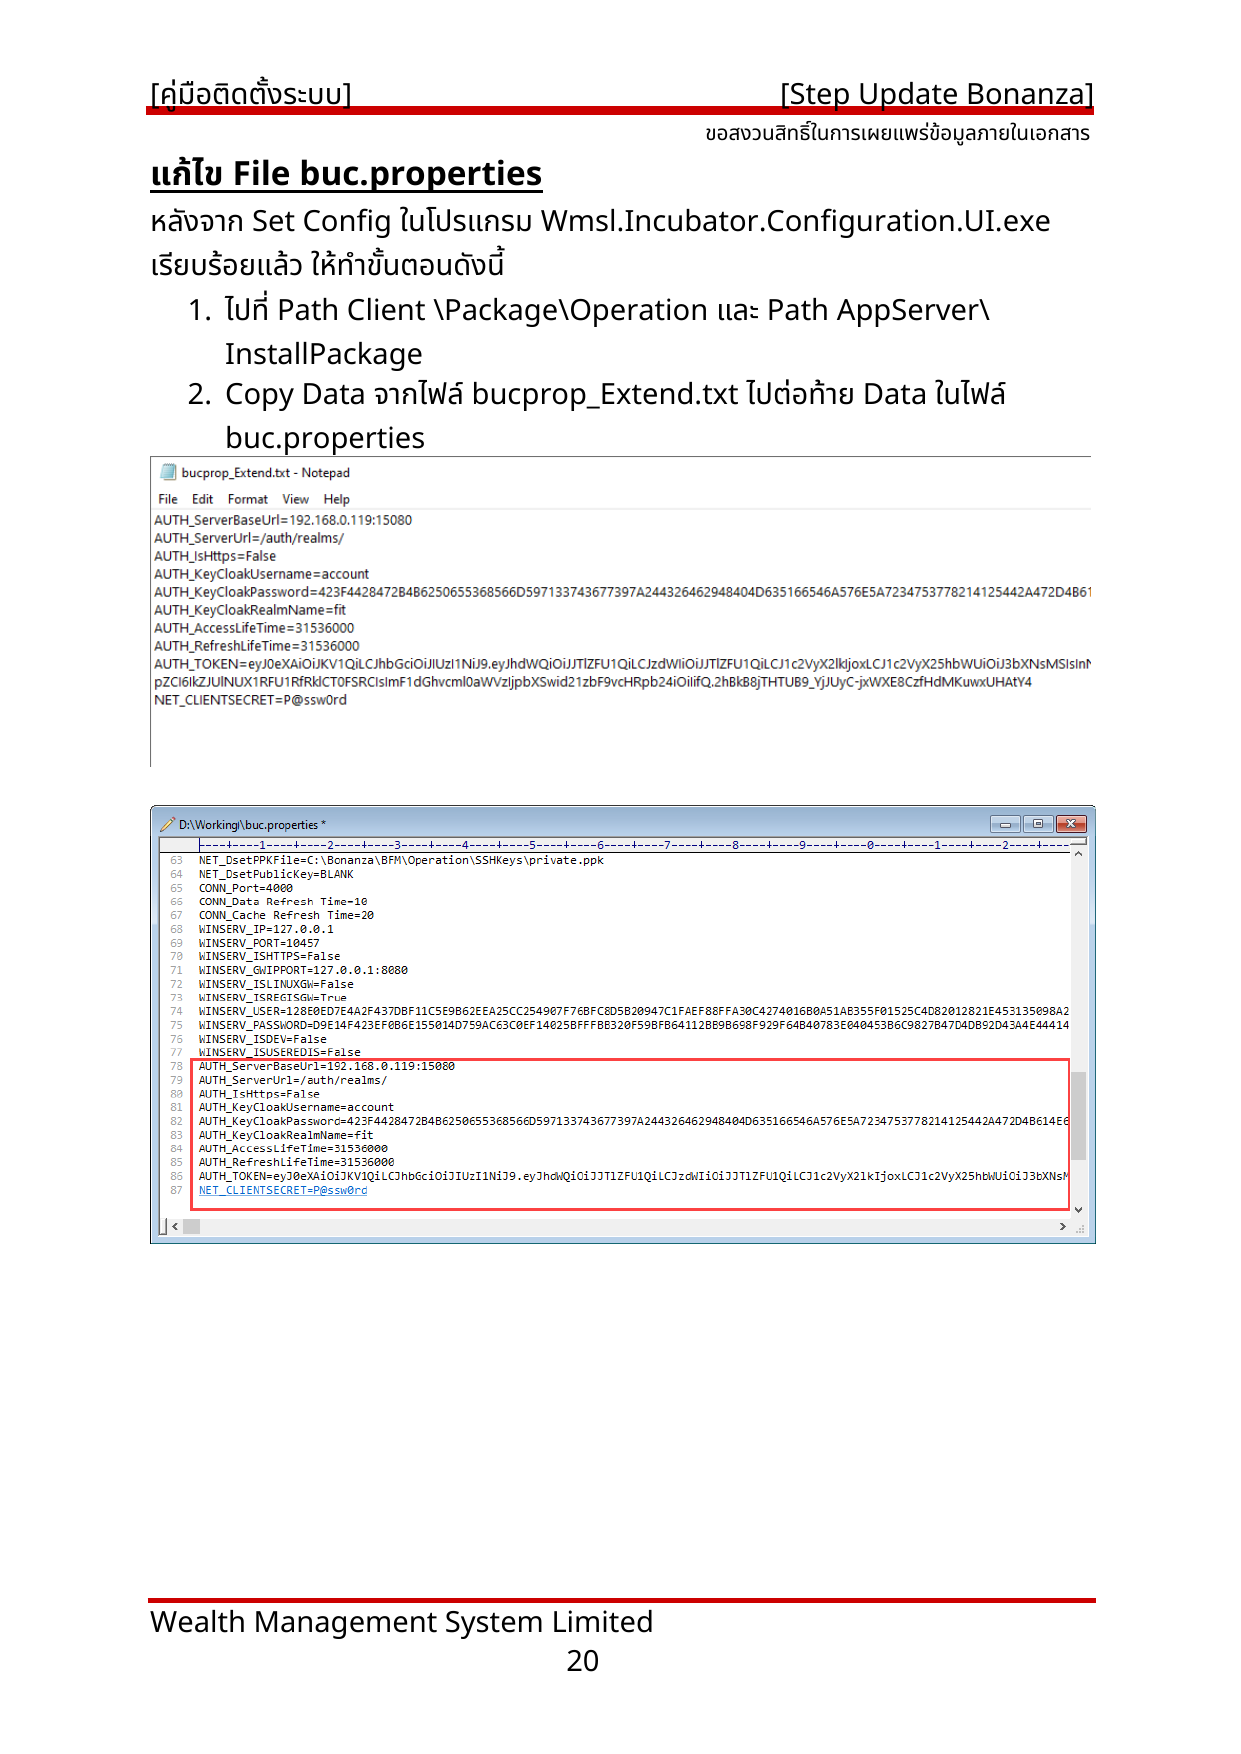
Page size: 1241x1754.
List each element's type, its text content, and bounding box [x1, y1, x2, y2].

subtitle แก้ไข File buc.properties [150, 150, 1090, 201]
picture [150, 456, 1091, 767]
list ไปที่ Path Client \Package\Operation และ Path AppServer\InstallPackage [187, 289, 1090, 373]
list Copy Data จากไฟล์ bucprop_Extend.txt ไปต่อท้าย Data ในไฟล์ buc.properties [187, 373, 1090, 456]
picture [150, 805, 1096, 1244]
text หลังจาก Set Config ในโปรแกรม Wmsl.Incubator.Configuration.UI.exe เรียบร้อยแล้ว ให้ทำขั้นตอนดังนี้ [150, 201, 1090, 289]
